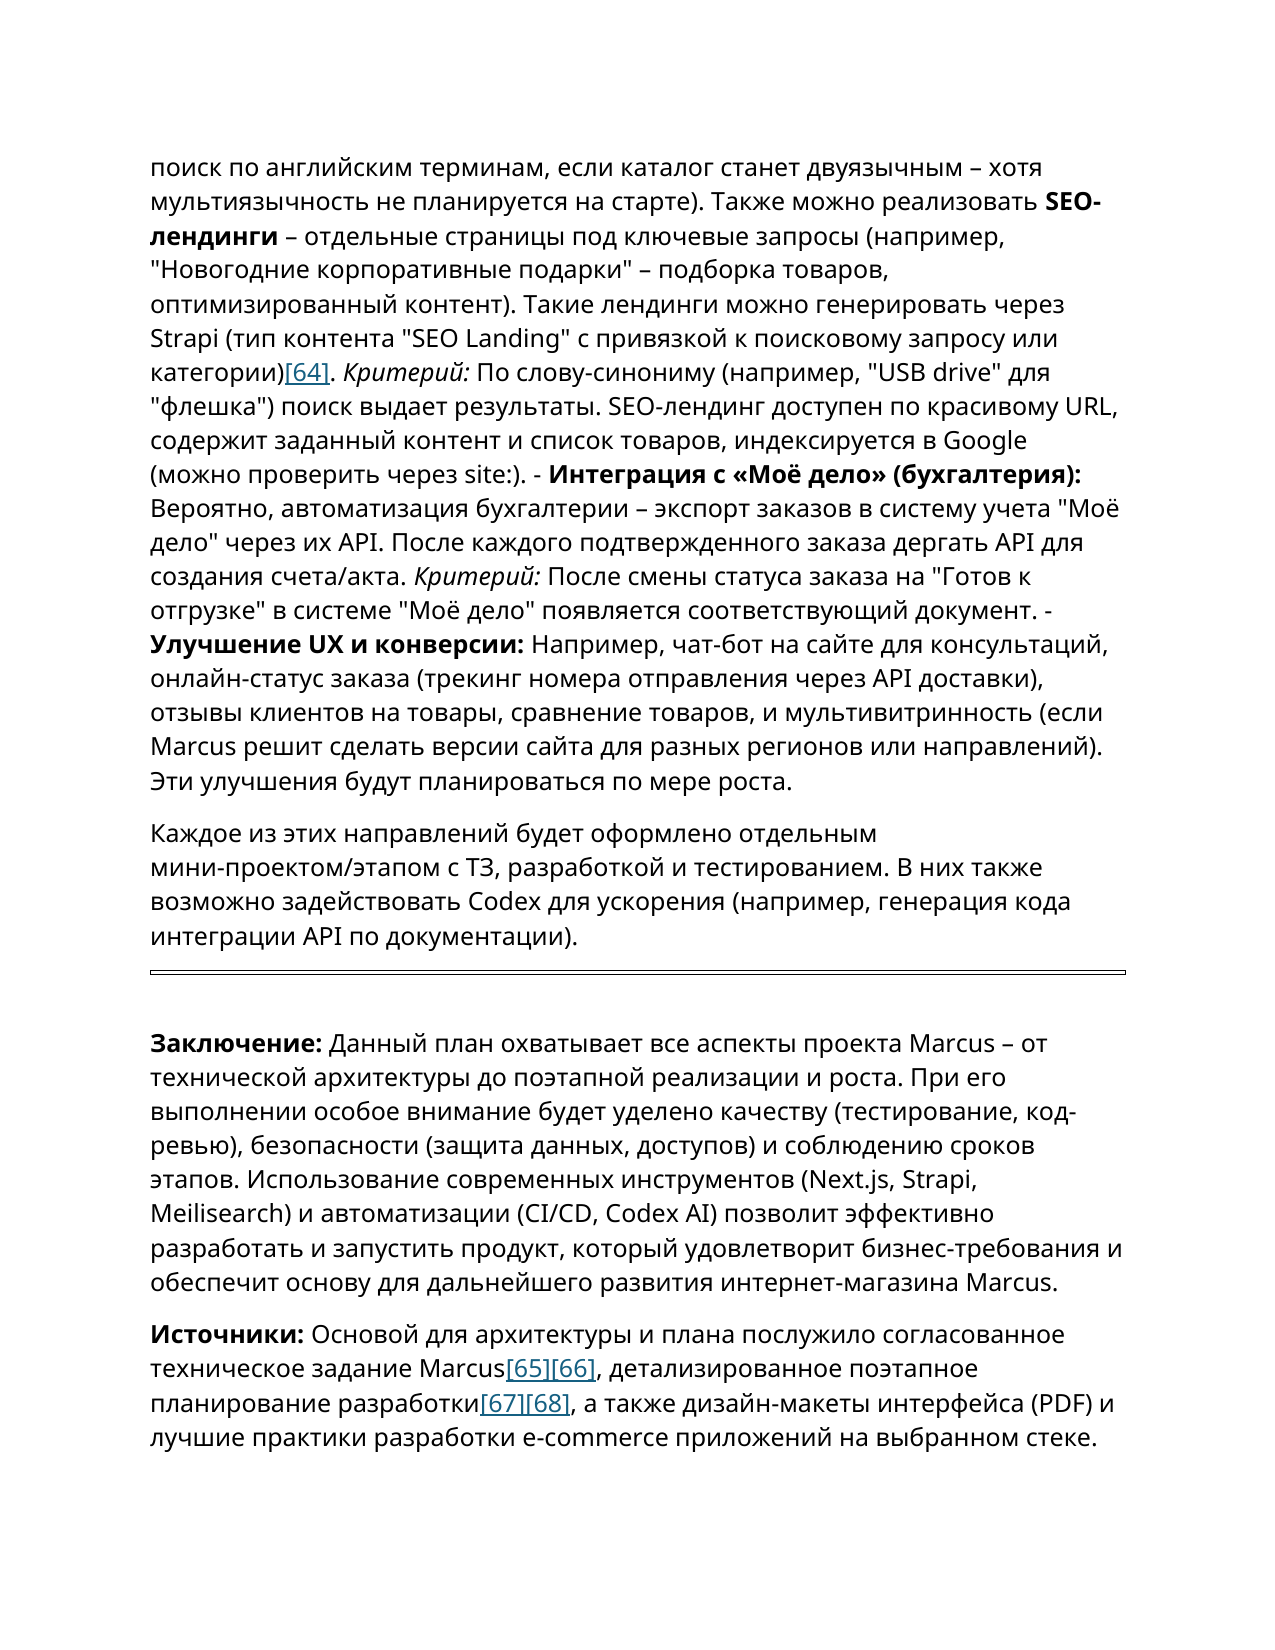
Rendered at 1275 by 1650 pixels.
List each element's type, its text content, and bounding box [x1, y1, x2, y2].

text Заключение: Данный план охватывает все аспекты проекта Marcus – от технической архитектуры до поэтапной реализации и роста. При его выполнении особое внимание будет уделено качеству (тестирование, код-ревью), безопасности (защита данных, доступов) и соблюдению сроков этапов. Использование современных инструментов (Next.js, Strapi, Meilisearch) и автоматизации (CI/CD, Codex AI) позволит эффективно разработать и запустить продукт, который удовлетворит бизнес-требования и обеспечит основу для дальнейшего развития интернет-магазина Marcus. [150, 1026, 1125, 1298]
text Источники: Основой для архитектуры и плана послужило согласованное техническое задание Marcus[65][66], детализированное поэтапное планирование разработки[67][68], а также дизайн-макеты интерфейса (PDF) и лучшие практики разработки e-commerce приложений на выбранном стеке. [150, 1317, 1125, 1453]
text Каждое из этих направлений будет оформлено отдельным мини-проектом/этапом с ТЗ, разработкой и тестированием. В них также возможно задействовать Codex для ускорения (например, генерация кода интеграции API по документации). [150, 816, 1125, 952]
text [150, 150, 1125, 797]
